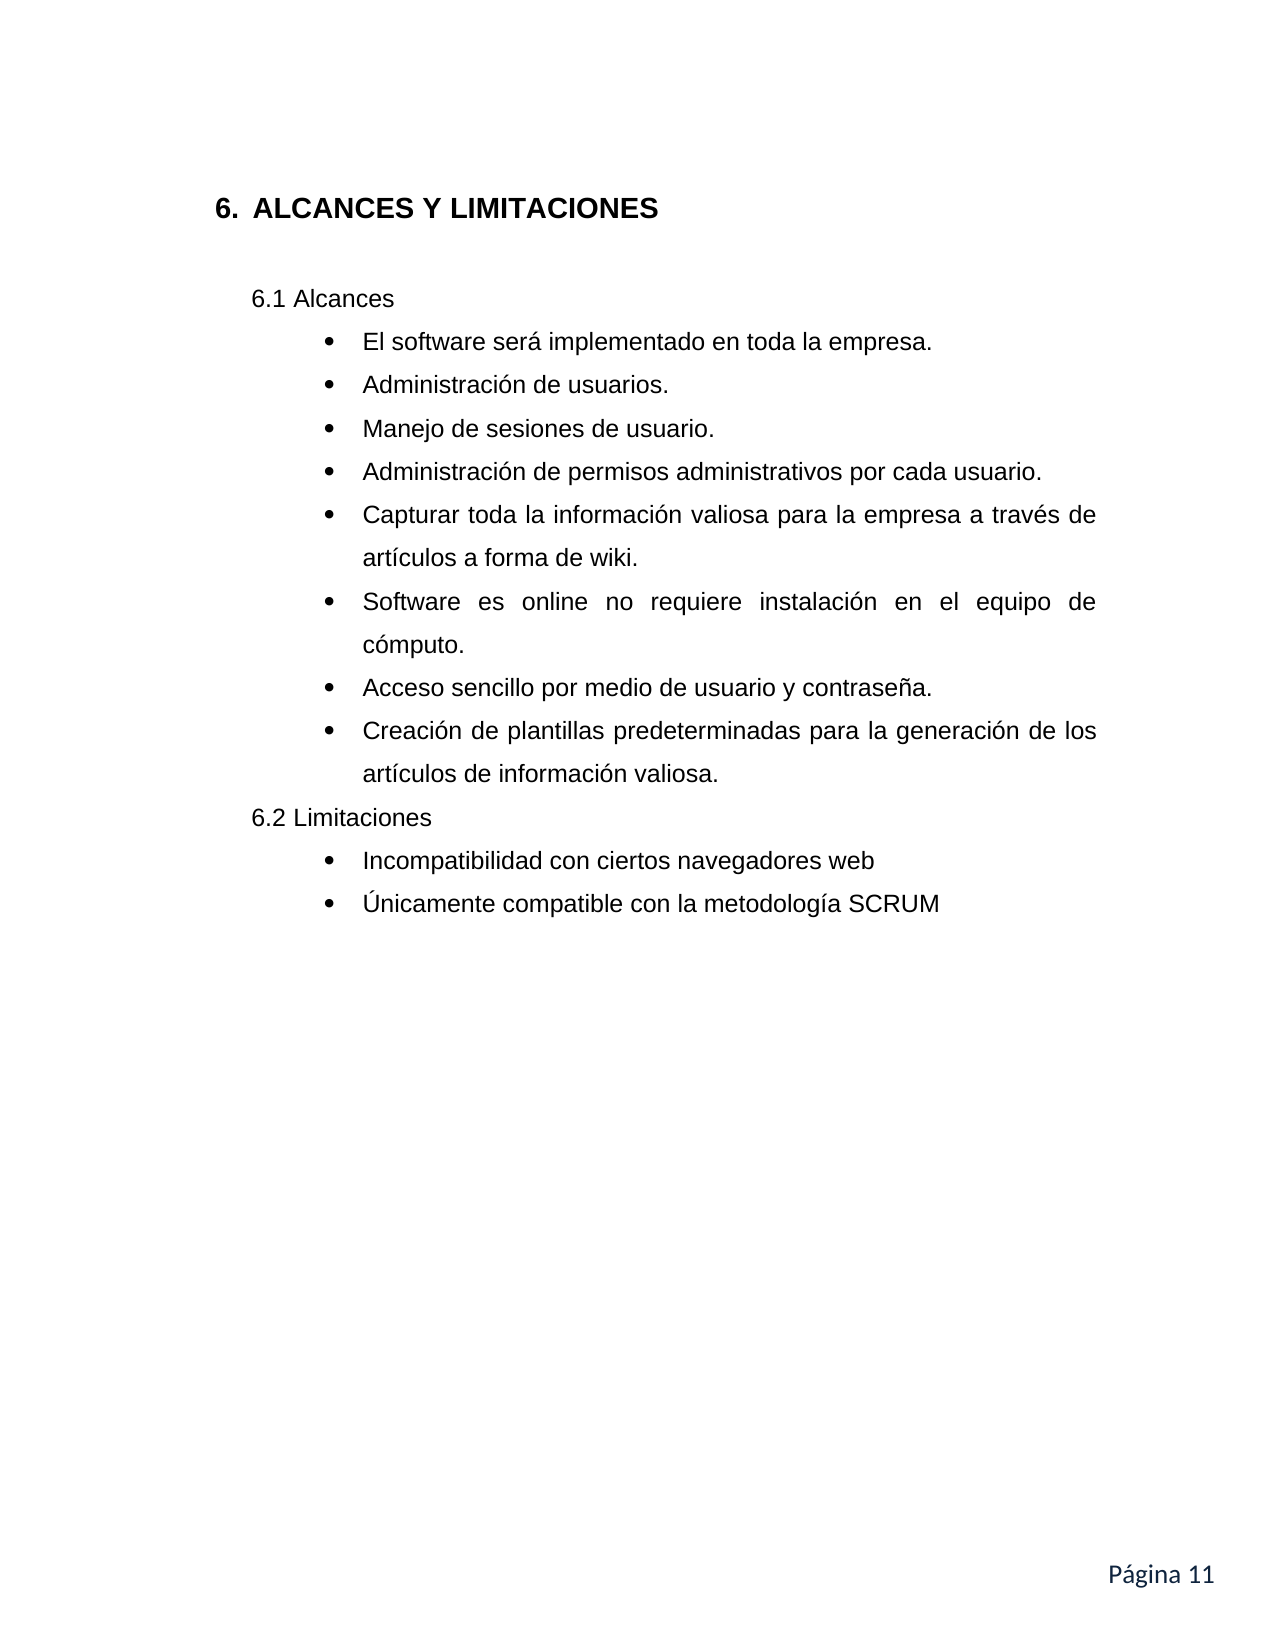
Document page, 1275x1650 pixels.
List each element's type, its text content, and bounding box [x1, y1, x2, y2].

list Software es online no requiere instalación en el equipo de cómputo. [325, 587, 1098, 658]
list Acceso sencillo por medio de usuario y contraseña. [325, 673, 1098, 702]
list Únicamente compatible con la metodología SCRUM [325, 889, 1098, 918]
list Limitaciones [251, 802, 1098, 831]
list ALCANCES Y LIMITACIONES [215, 191, 1098, 224]
list Manejo de sesiones de usuario. [325, 414, 1098, 443]
list Administración de usuarios. [325, 371, 1098, 399]
list Administración de permisos administrativos por cada usuario. [325, 457, 1098, 486]
list El software será implementado en toda la empresa. [325, 327, 1098, 356]
list Creación de plantillas predeterminadas para la generación de los artículos de información valiosa. [325, 716, 1098, 788]
list Capturar toda la información valiosa para la empresa a través de artículos a forma de wiki. [325, 500, 1098, 572]
list Incompatibilidad con ciertos navegadores web [325, 846, 1098, 874]
list Alcances [251, 284, 1098, 313]
